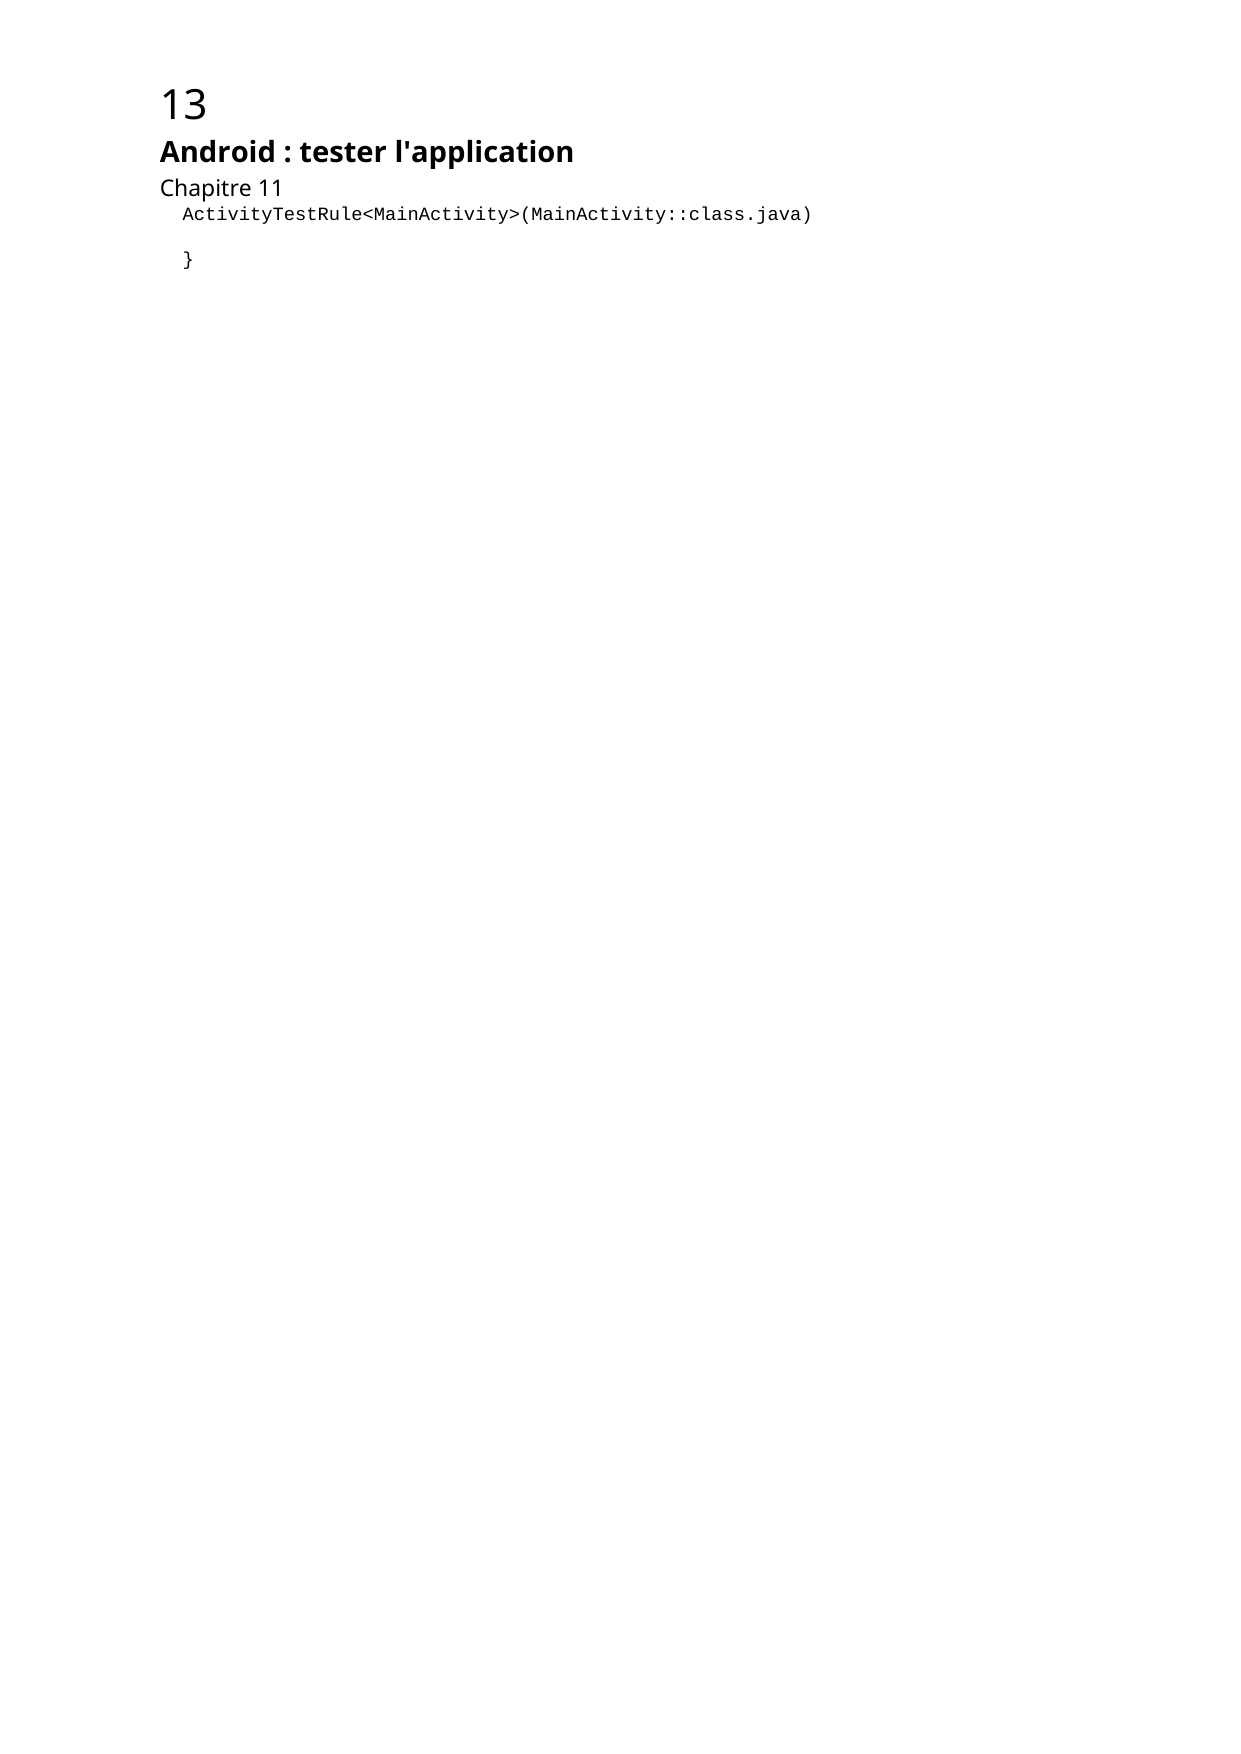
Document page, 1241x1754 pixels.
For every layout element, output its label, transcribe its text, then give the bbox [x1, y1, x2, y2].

text @LargeTest class MainActivityTest { @Rule @JvmField val activity = ActivityTestRule<MainActivity>(MainActivity::class.java) } [182, 203, 986, 271]
